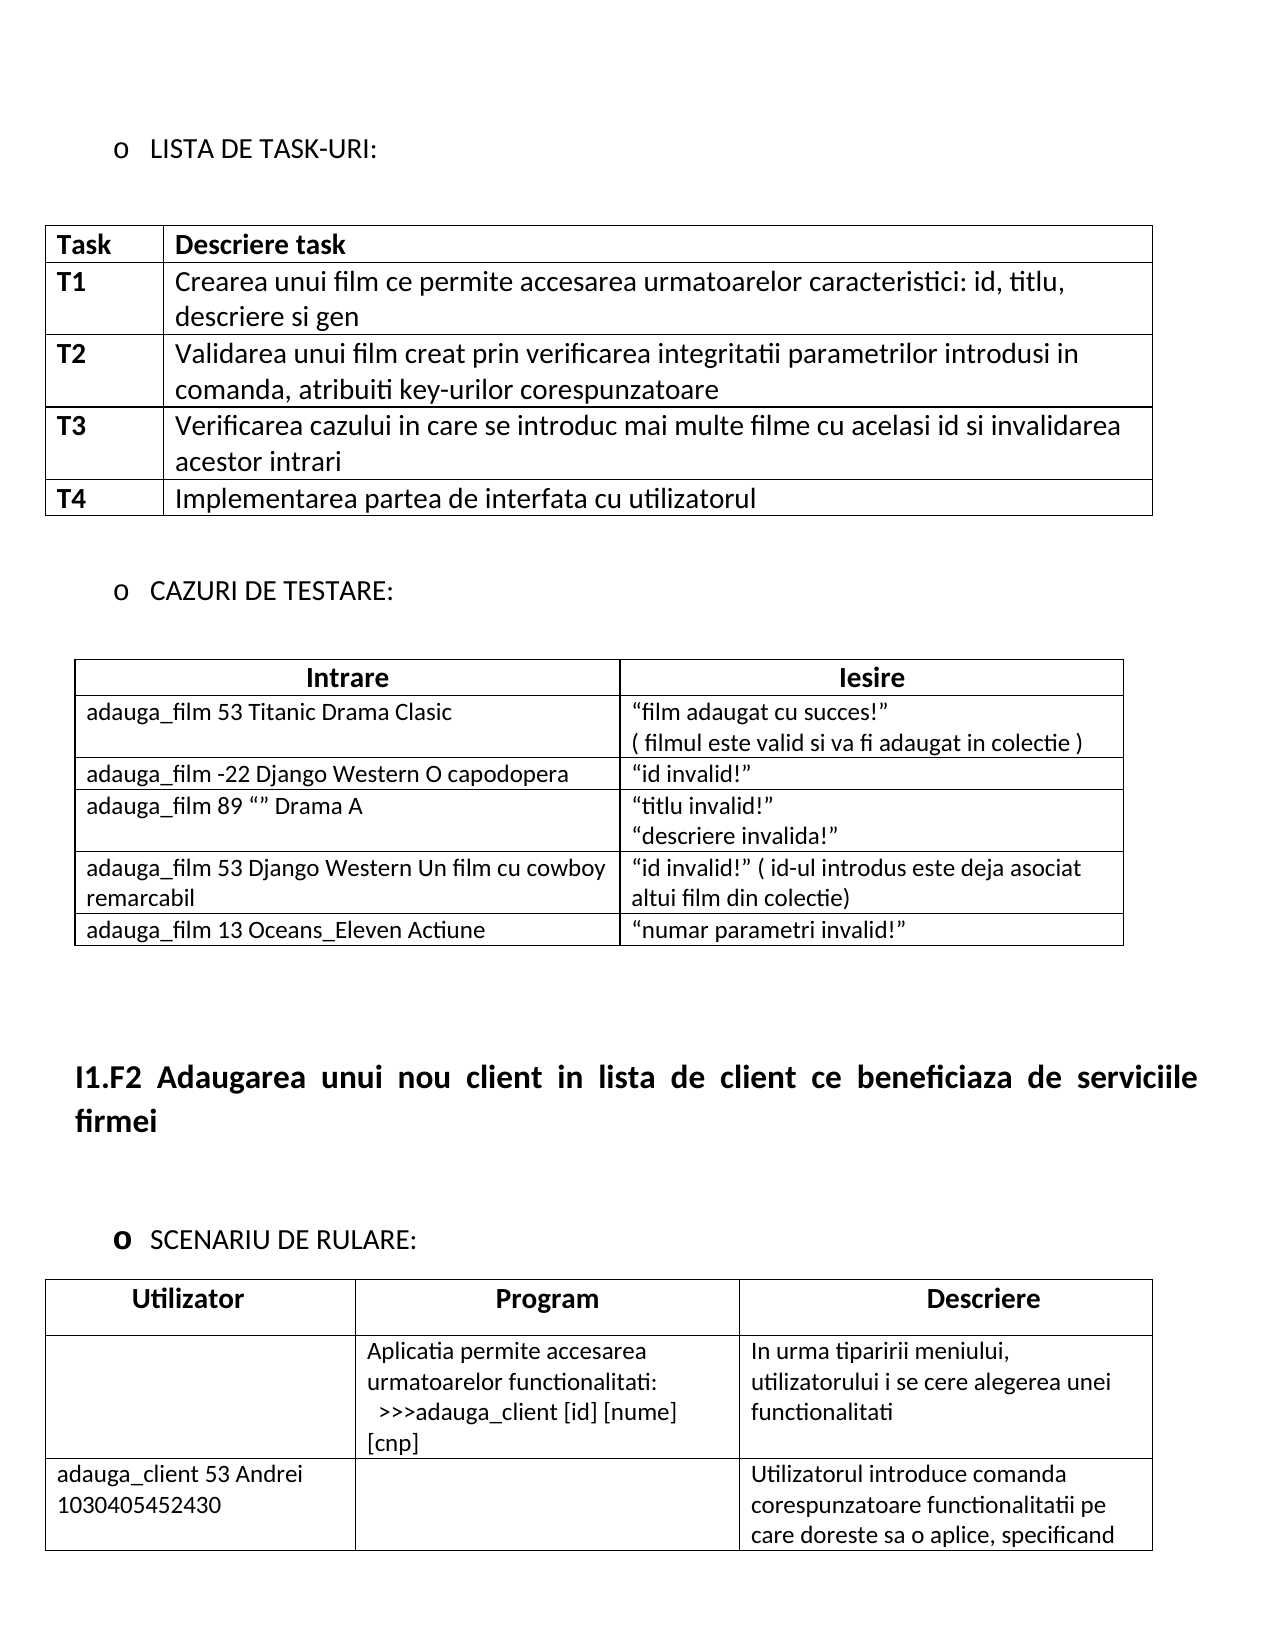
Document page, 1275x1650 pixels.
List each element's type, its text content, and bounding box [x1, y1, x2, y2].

table_header Descriere [740, 1280, 1152, 1334]
list CAZURI DE TESTARE: [112, 572, 1200, 609]
table_cell T4 [46, 480, 163, 515]
table_header Intrare [76, 660, 619, 695]
table_cell adauga_film 89 “” Drama A [76, 790, 619, 851]
table_cell “numar parametri invalid!” [621, 914, 1123, 944]
table_cell “film adaugat cu succes!” ( filmul este valid si va fi adaugat in colectie ) [621, 696, 1123, 757]
table_header Utilizator [46, 1280, 355, 1334]
table_cell adauga_film -22 Django Western O capodopera [76, 758, 619, 789]
table_cell T2 [46, 335, 163, 406]
table_cell “id invalid!” [621, 758, 1123, 789]
list LISTA DE TASK-URI: [112, 130, 1200, 167]
table_header Program [356, 1280, 739, 1334]
table_header Task [46, 226, 163, 262]
table_cell “titlu invalid!” “descriere invalida!” [621, 790, 1123, 851]
table_header Iesire [621, 660, 1123, 695]
table_cell Aplicatia permite accesarea urmatoarelor functionalitati: >>>adauga_client [id] [nume] [cnp] [356, 1336, 739, 1458]
table_cell In urma tiparirii meniului, utilizatorului i se cere alegerea unei functionalitati [740, 1336, 1152, 1458]
table_cell Validarea unui film creat prin verificarea integritatii parametrilor introdusi in comanda, atribuiti key-urilor corespunzatoare [164, 335, 1152, 406]
table_cell “id invalid!” ( id-ul introdus este deja asociat altui film din colectie) [621, 852, 1123, 913]
table_cell adauga_film 13 Oceans_Eleven Actiune [76, 914, 619, 944]
table_cell [356, 1459, 739, 1550]
table_header Descriere task [164, 226, 1152, 262]
table_cell Crearea unui film ce permite accesarea urmatoarelor caracteristici: id, titlu, descriere si gen [164, 263, 1152, 334]
table_cell adauga_film 53 Django Western Un film cu cowboy remarcabil [76, 852, 619, 913]
table_cell adauga_film 53 Titanic Drama Clasic [76, 696, 619, 757]
table_cell Verificarea cazului in care se introduc mai multe filme cu acelasi id si invalidarea acestor intrari [164, 408, 1152, 479]
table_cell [46, 1459, 355, 1550]
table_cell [740, 1459, 1152, 1550]
table_cell Implementarea partea de interfata cu utilizatorul [164, 480, 1152, 515]
text I1.F2 Adaugarea unui nou client in lista de client ce beneficiaza de serviciile firmei [75, 1056, 1200, 1140]
table_cell [46, 1336, 355, 1458]
table_cell T3 [46, 408, 163, 479]
table_cell T1 [46, 263, 163, 334]
list SCENARIU DE RULARE: [112, 1221, 1200, 1259]
